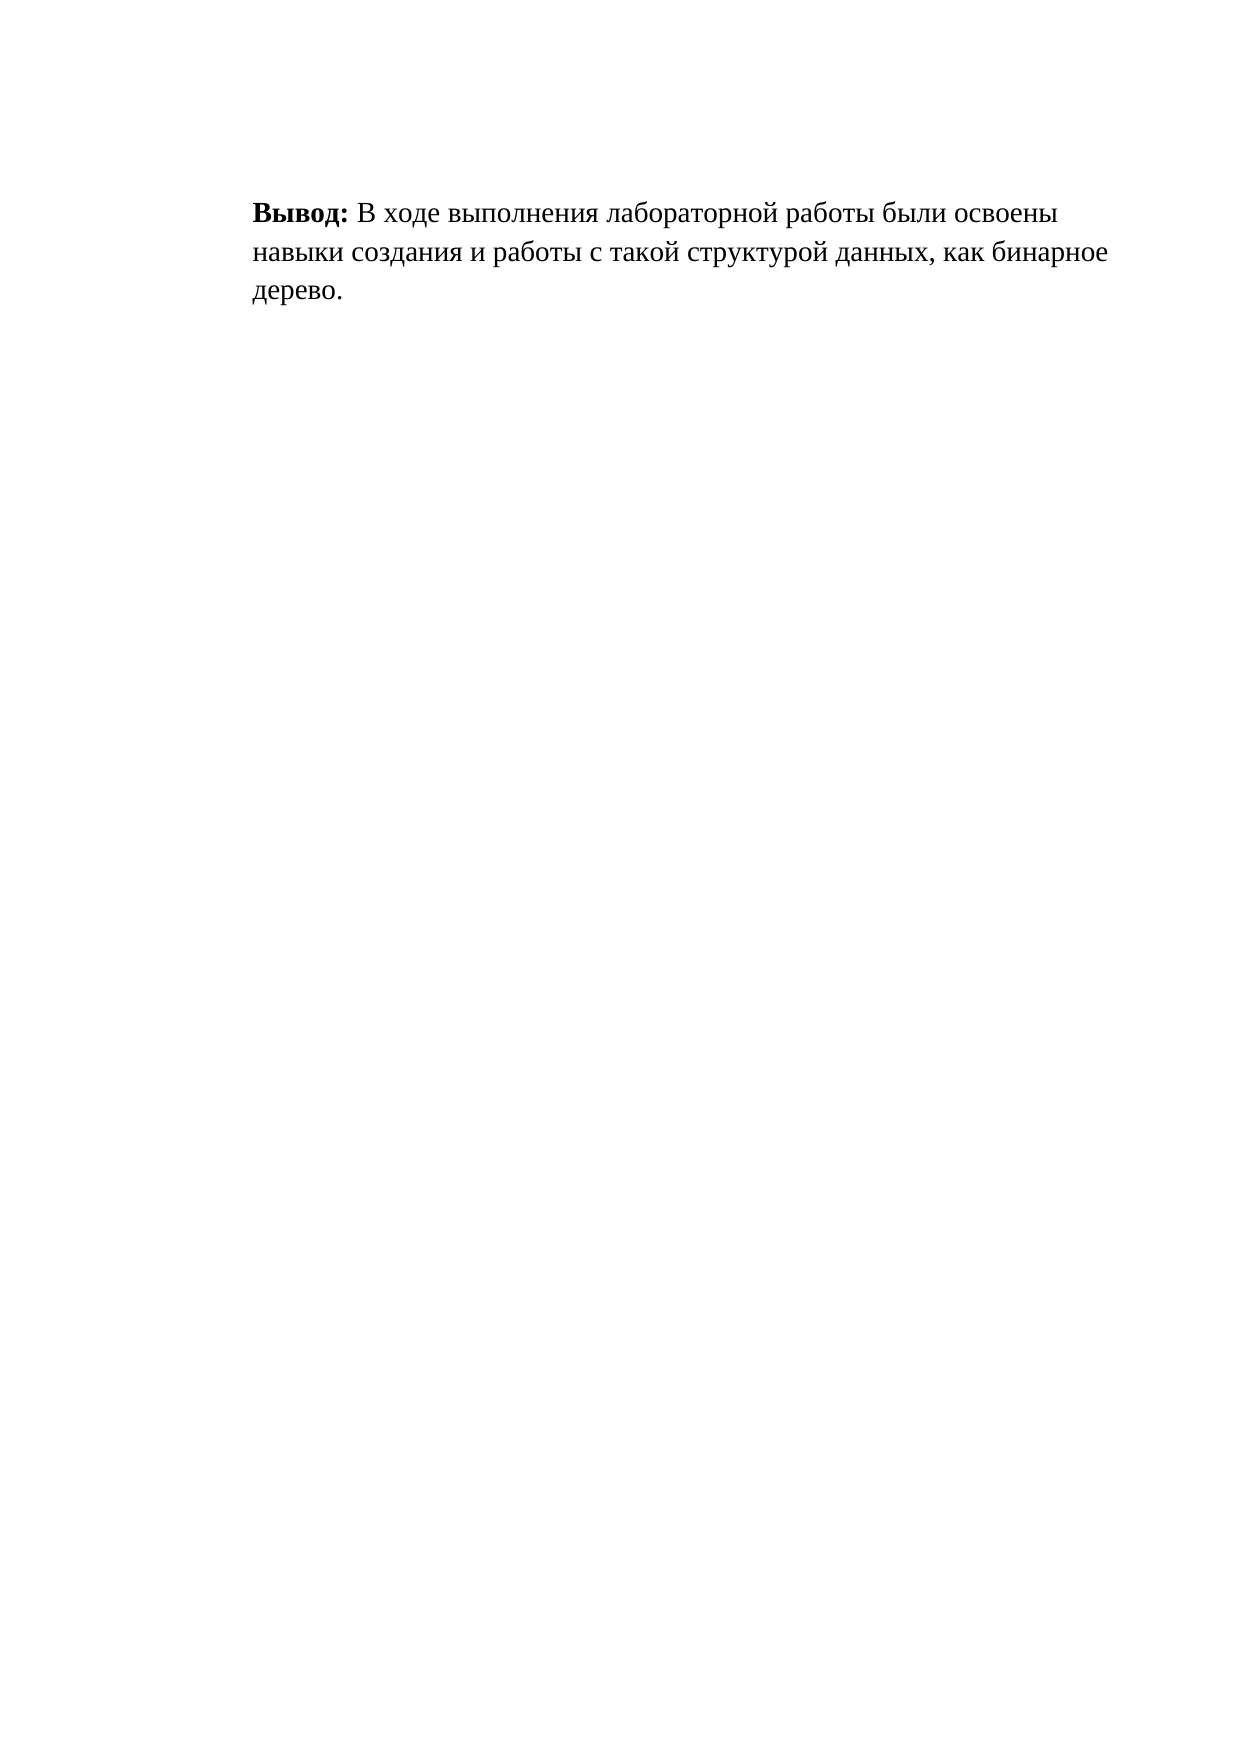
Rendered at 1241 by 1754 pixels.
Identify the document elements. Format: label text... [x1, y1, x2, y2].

list Вывод: В ходе выполнения лабораторной работы были освоены навыки создания и работы с такой структурой данных, как бинарное дерево. [252, 195, 1152, 306]
